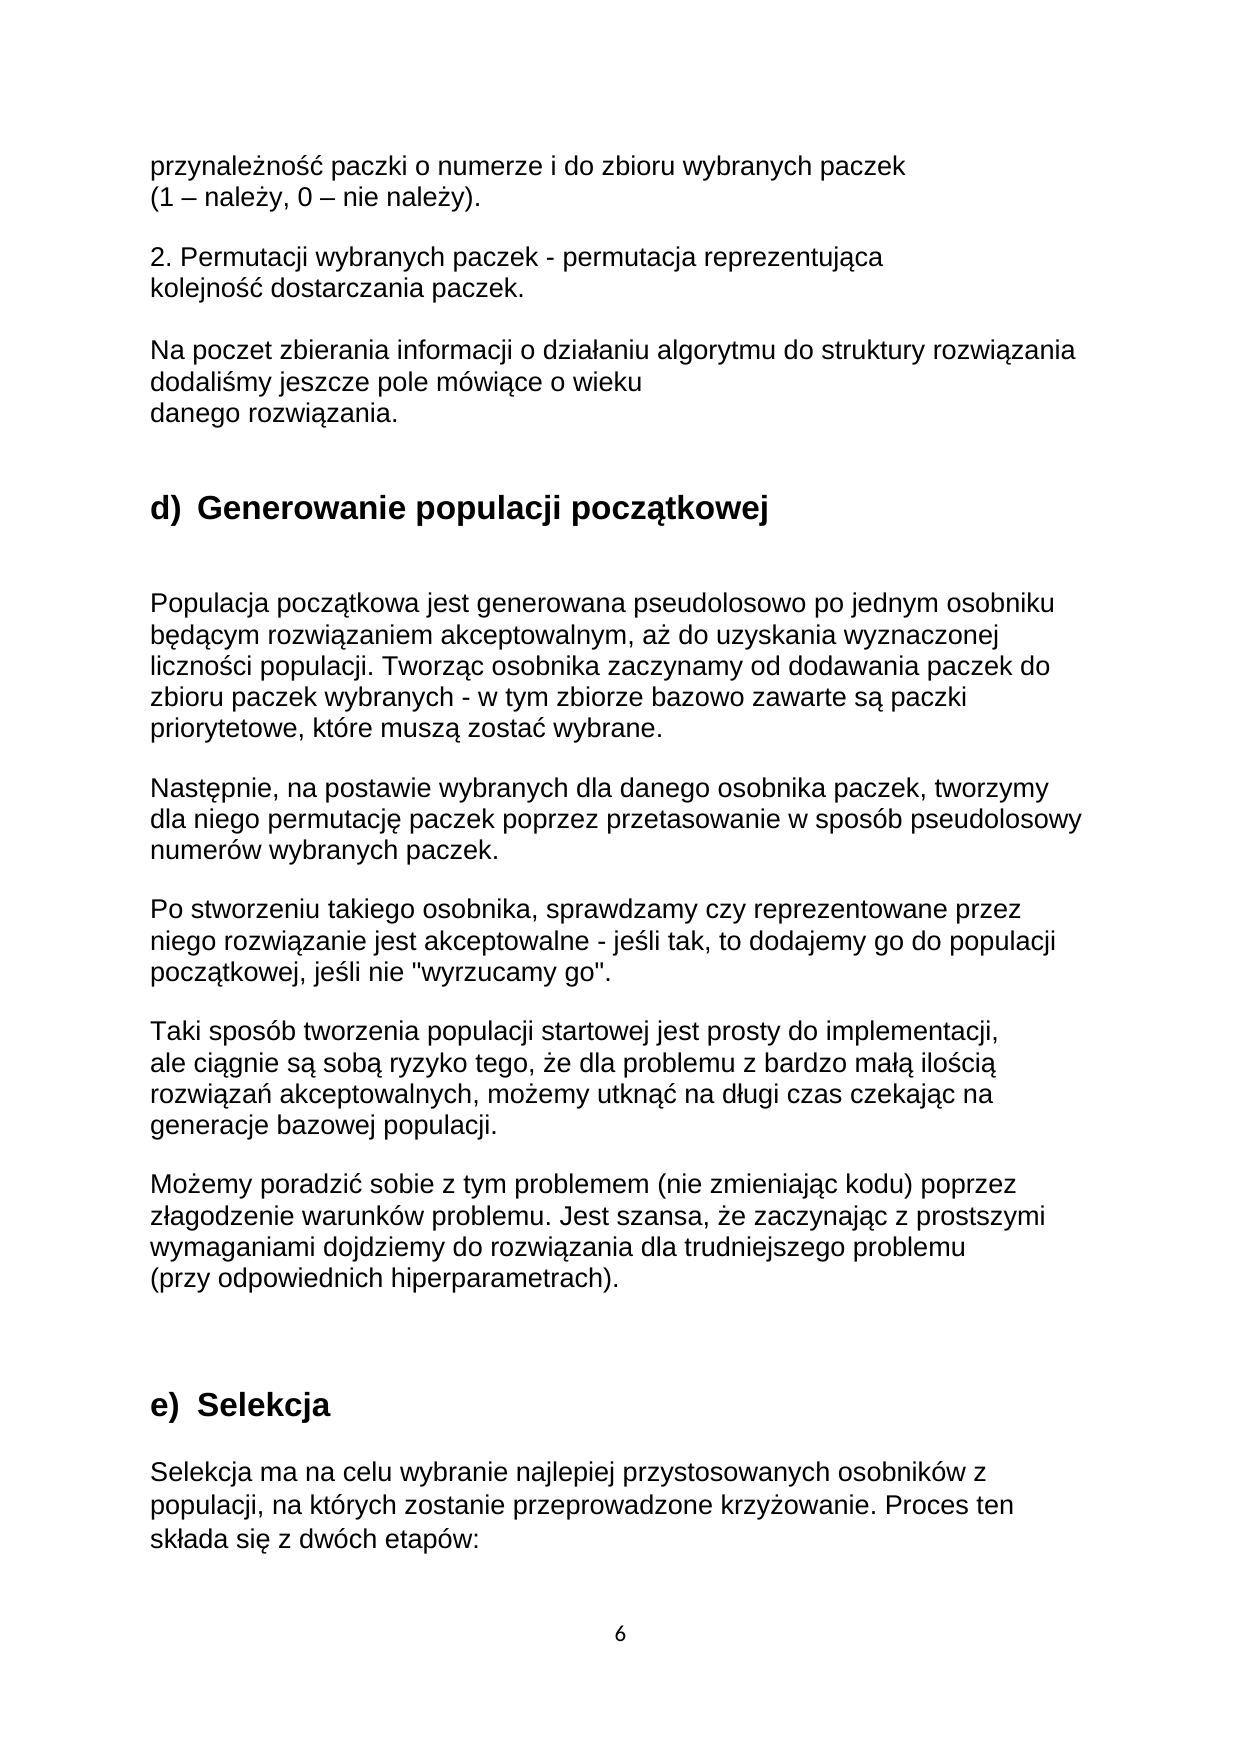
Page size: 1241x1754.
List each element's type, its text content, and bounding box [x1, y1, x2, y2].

text kolejność dostarczania paczek. [150, 272, 1090, 303]
text danego rozwiązania. [150, 397, 1090, 428]
text (przy odpowiednich hiperparametrach). [150, 1262, 1090, 1293]
subtitle Selekcja [150, 1385, 1090, 1423]
text Selekcja ma na celu wybranie najlepiej przystosowanych osobników z populacji, na których zostanie przeprowadzone krzyżowanie. Proces ten składa się z dwóch etapów: [150, 1456, 1090, 1554]
text 2. Permutacji wybranych paczek - permutacja reprezentująca [150, 212, 1090, 272]
text Populacja początkowa jest generowana pseudolosowo po jednym osobniku będącym rozwiązaniem akceptowalnym, aż do uzyskania wyznaczonej liczności populacji. Tworząc osobnika zaczynamy od dodawania paczek do zbioru paczek wybranych - w tym zbiorze bazowo zawarte są paczki priorytetowe, które muszą zostać wybrane. Następnie, na postawie wybranych dla danego osobnika paczek, tworzymy dla niego permutację paczek poprzez przetasowanie w sposób pseudolosowy numerów wybranych paczek. Po stworzeniu takiego osobnika, sprawdzamy czy reprezentowane przez niego rozwiązanie jest akceptowalne - jeśli tak, to dodajemy go do populacji początkowej, jeśli nie "wyrzucamy go". [150, 559, 1090, 987]
text Na poczet zbierania informacji o działaniu algorytmu do struktury rozwiązania dodaliśmy jeszcze pole mówiące o wieku [150, 334, 1090, 397]
subtitle Generowanie populacji początkowej [150, 488, 1090, 527]
text ale ciągnie są sobą ryzyko tego, że dla problemu z bardzo małą ilością rozwiązań akceptowalnych, możemy utknąć na długi czas czekając na generacje bazowej populacji. [150, 1047, 1090, 1140]
text Taki sposób tworzenia populacji startowej jest prosty do implementacji, [150, 987, 1090, 1047]
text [150, 150, 1090, 212]
text Możemy poradzić sobie z tym problemem (nie zmieniając kodu) poprzez złagodzenie warunków problemu. Jest szansa, że zaczynając z prostszymi wymaganiami dojdziemy do rozwiązania dla trudniejszego problemu [150, 1140, 1090, 1262]
